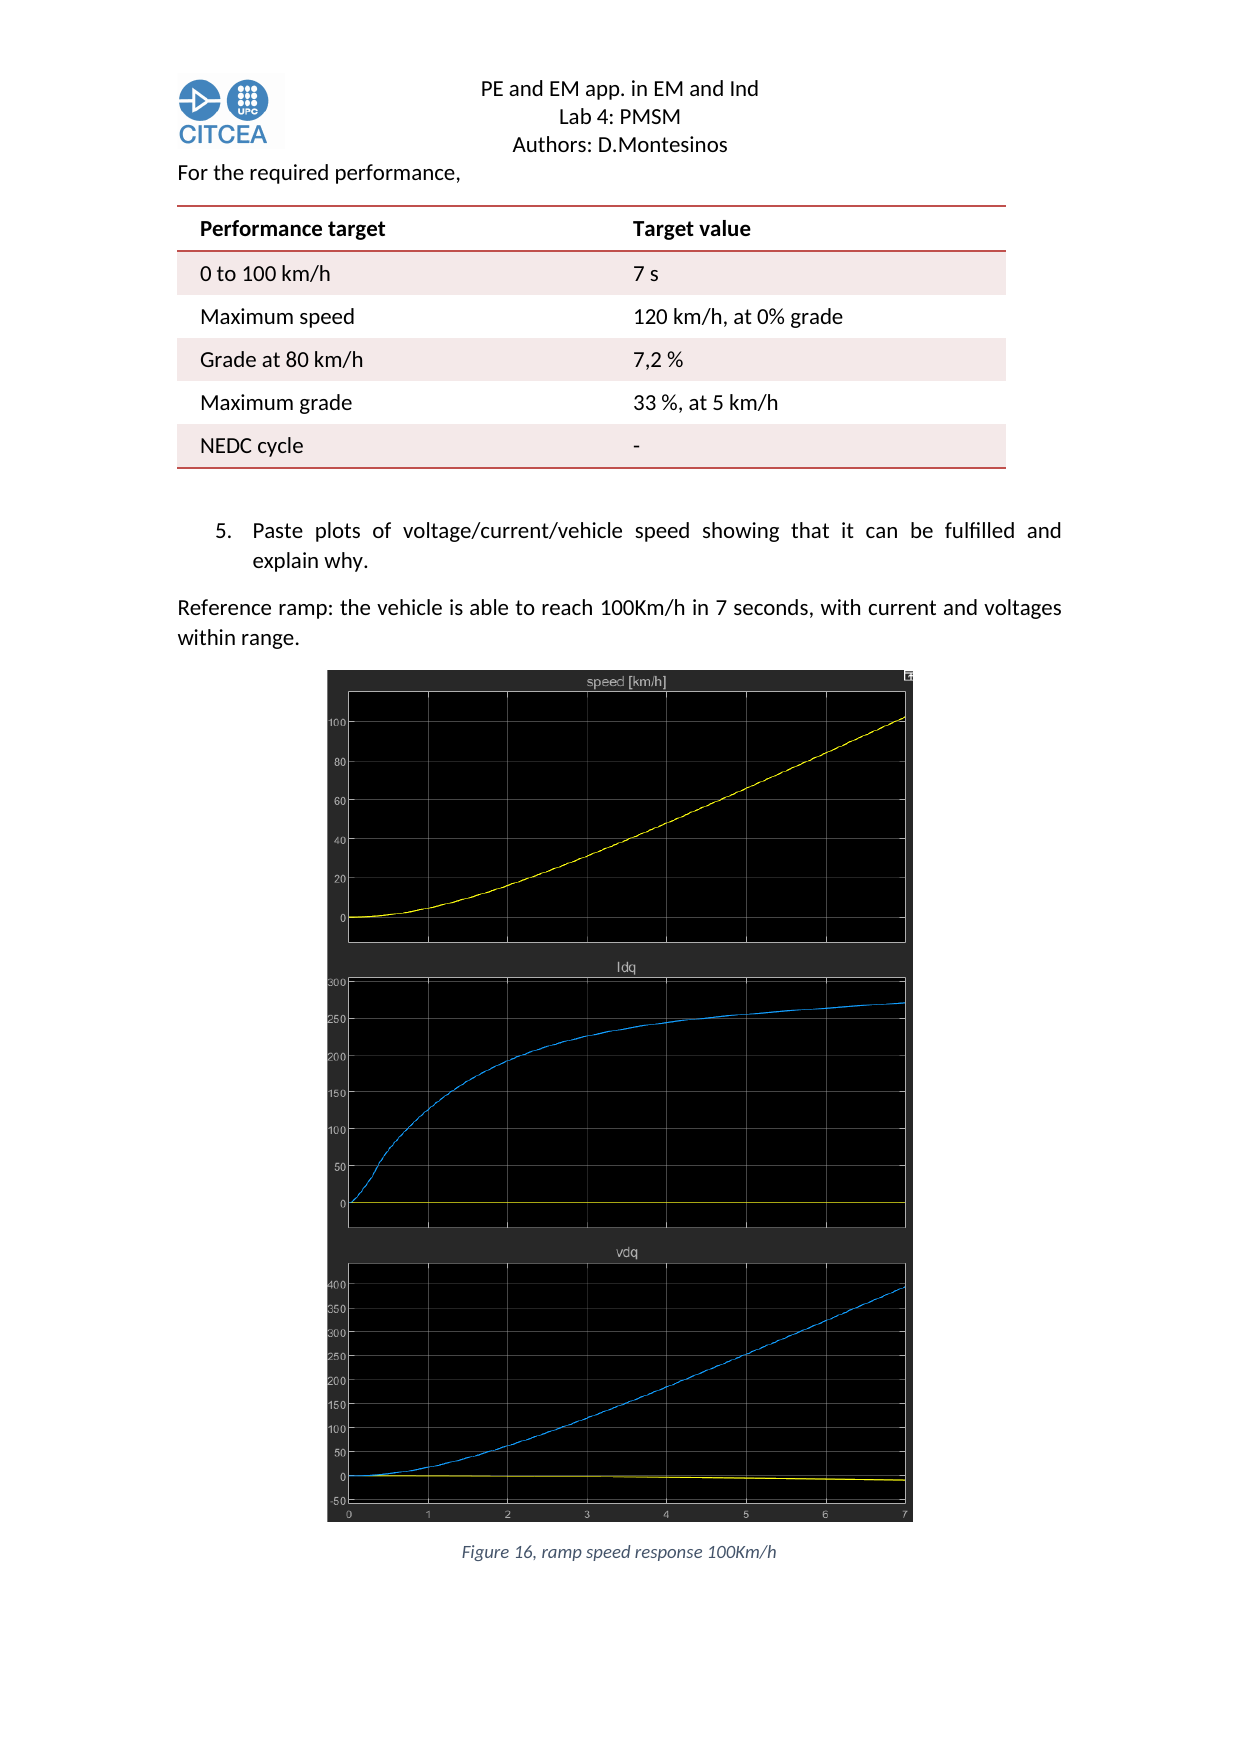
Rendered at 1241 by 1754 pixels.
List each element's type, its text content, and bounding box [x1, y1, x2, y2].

table_cell 0 to 100 km/h [177, 252, 610, 295]
picture [327, 670, 913, 1522]
table_cell 7 s [610, 252, 1006, 295]
table_cell 33 %, at 5 km/h [610, 381, 1006, 424]
table_cell - [610, 424, 1006, 467]
text For the required performance, [177, 158, 1063, 186]
table_cell Maximum speed [177, 295, 610, 338]
table_header Target value [610, 207, 1006, 250]
table_cell NEDC cycle [177, 424, 610, 467]
text Figure 16, ramp speed response 100Km/h [177, 1540, 1063, 1563]
list Paste plots of voltage/current/vehicle speed showing that it can be fulfilled and explain why. [215, 516, 1063, 574]
table_cell Grade at 80 km/h [177, 338, 610, 381]
text Reference ramp: the vehicle is able to reach 100Km/h in 7 seconds, with current and voltages within range. [177, 593, 1063, 651]
table_cell 7,2 % [610, 338, 1006, 381]
table_header Performance target [177, 207, 610, 250]
table_cell Maximum grade [177, 381, 610, 424]
picture [177, 73, 286, 149]
table_cell 120 km/h, at 0% grade [610, 295, 1006, 338]
